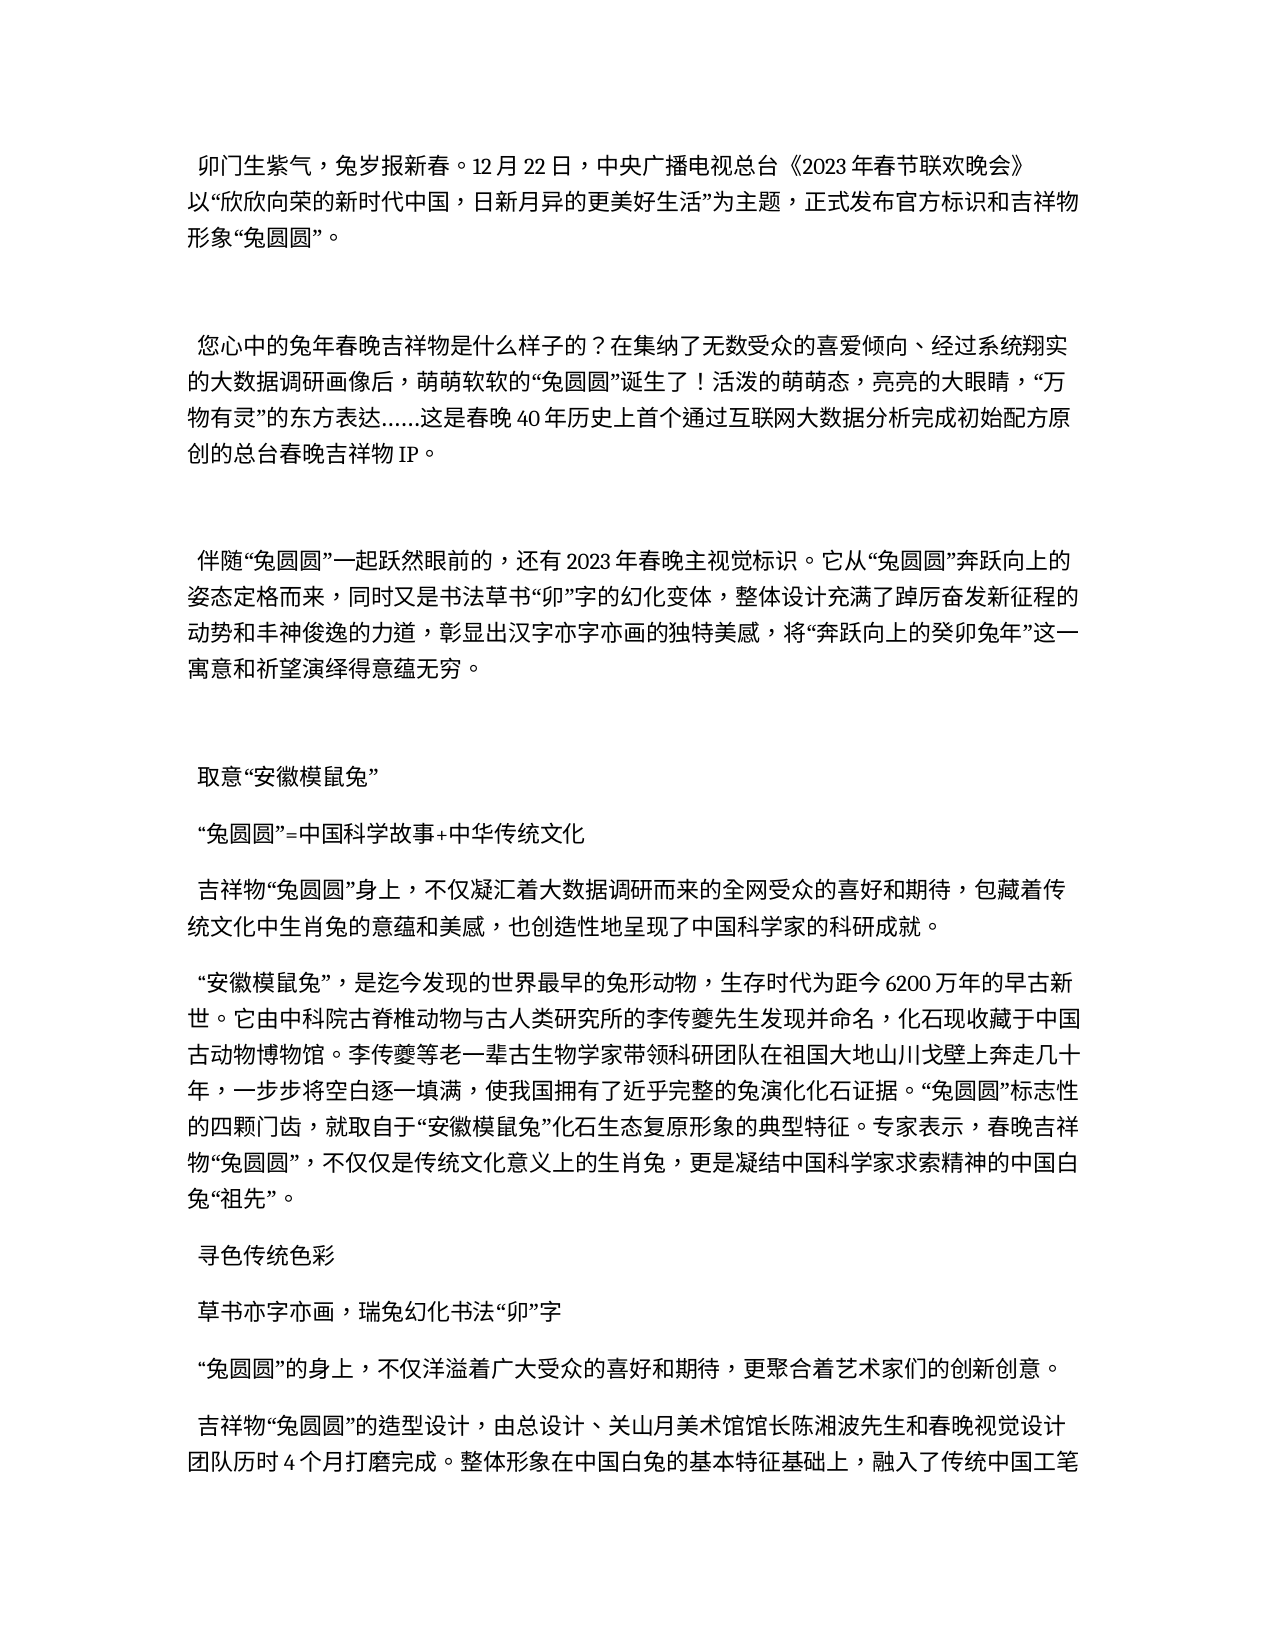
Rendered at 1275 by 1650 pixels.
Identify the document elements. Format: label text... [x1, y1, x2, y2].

text 草书亦字亦画，瑞兔幻化书法“卯”字 [187, 1296, 1087, 1328]
text 卯门生紫气，兔岁报新春。12月22日，中央广播电视总台《2023年春节联欢晚会》以“欣欣向荣的新时代中国，日新月异的更美好生活”为主题，正式发布官方标识和吉祥物形象“兔圆圆”。 [187, 150, 1087, 253]
text “兔圆圆”=中国科学故事+中华传统文化 [187, 818, 1087, 849]
text 伴随“兔圆圆”一起跃然眼前的，还有2023年春晚主视觉标识。它从“兔圆圆”奔跃向上的姿态定格而来，同时又是书法草书“卯”字的幻化变体，整体设计充满了踔厉奋发新征程的动势和丰神俊逸的力道，彰显出汉字亦字亦画的独特美感，将“奔跃向上的癸卯兔年”这一寓意和祈望演绎得意蕴无穷。 [187, 545, 1087, 684]
text “安徽模鼠兔”，是迄今发现的世界最早的兔形动物，生存时代为距今6200万年的早古新世。它由中科院古脊椎动物与古人类研究所的李传夔先生发现并命名，化石现收藏于中国古动物博物馆。李传夔等老一辈古生物学家带领科研团队在祖国大地山川戈壁上奔走几十年，一步步将空白逐一填满，使我国拥有了近乎完整的兔演化化石证据。“兔圆圆”标志性的四颗门齿，就取自于“安徽模鼠兔”化石生态复原形象的典型特征。专家表示，春晚吉祥物“兔圆圆”，不仅仅是传统文化意义上的生肖兔，更是凝结中国科学家求索精神的中国白兔“祖先”。 [187, 967, 1087, 1214]
text 您心中的兔年春晚吉祥物是什么样子的？在集纳了无数受众的喜爱倾向、经过系统翔实的大数据调研画像后，萌萌软软的“兔圆圆”诞生了！活泼的萌萌态，亮亮的大眼睛，“万物有灵”的东方表达……这是春晚40年历史上首个通过互联网大数据分析完成初始配方原创的总台春晚吉祥物IP。 [187, 330, 1087, 469]
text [187, 1410, 1087, 1477]
text 取意“安徽模鼠兔” [187, 761, 1087, 792]
text “兔圆圆”的身上，不仅洋溢着广大受众的喜好和期待，更聚合着艺术家们的创新创意。 [187, 1353, 1087, 1384]
text 吉祥物“兔圆圆”身上，不仅凝汇着大数据调研而来的全网受众的喜好和期待，包藏着传统文化中生肖兔的意蕴和美感，也创造性地呈现了中国科学家的科研成就。 [187, 874, 1087, 942]
text 寻色传统色彩 [187, 1239, 1087, 1271]
